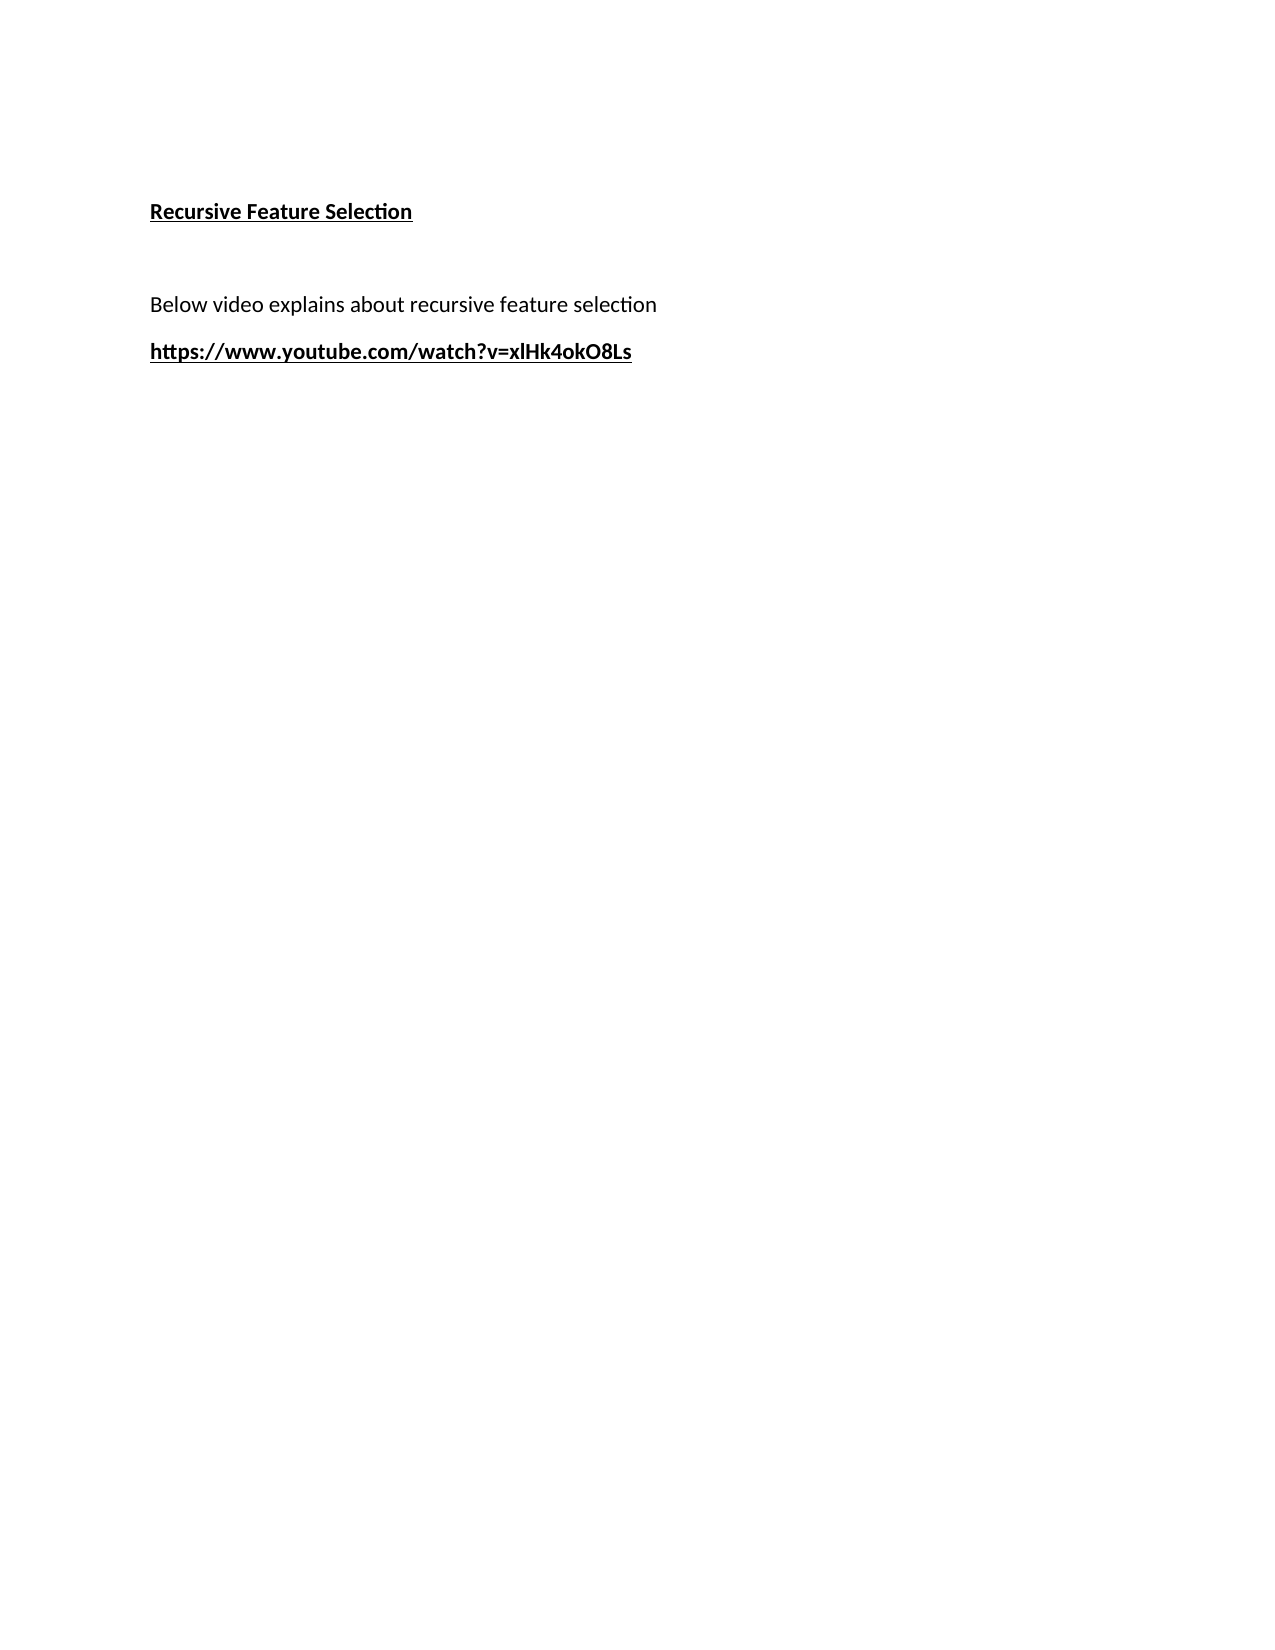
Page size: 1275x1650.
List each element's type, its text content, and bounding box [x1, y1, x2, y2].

text Recursive Feature Selection [150, 197, 1125, 225]
text https://www.youtube.com/watch?v=xlHk4okO8Ls [150, 337, 1125, 366]
text Below video explains about recursive feature selection [150, 291, 1125, 319]
